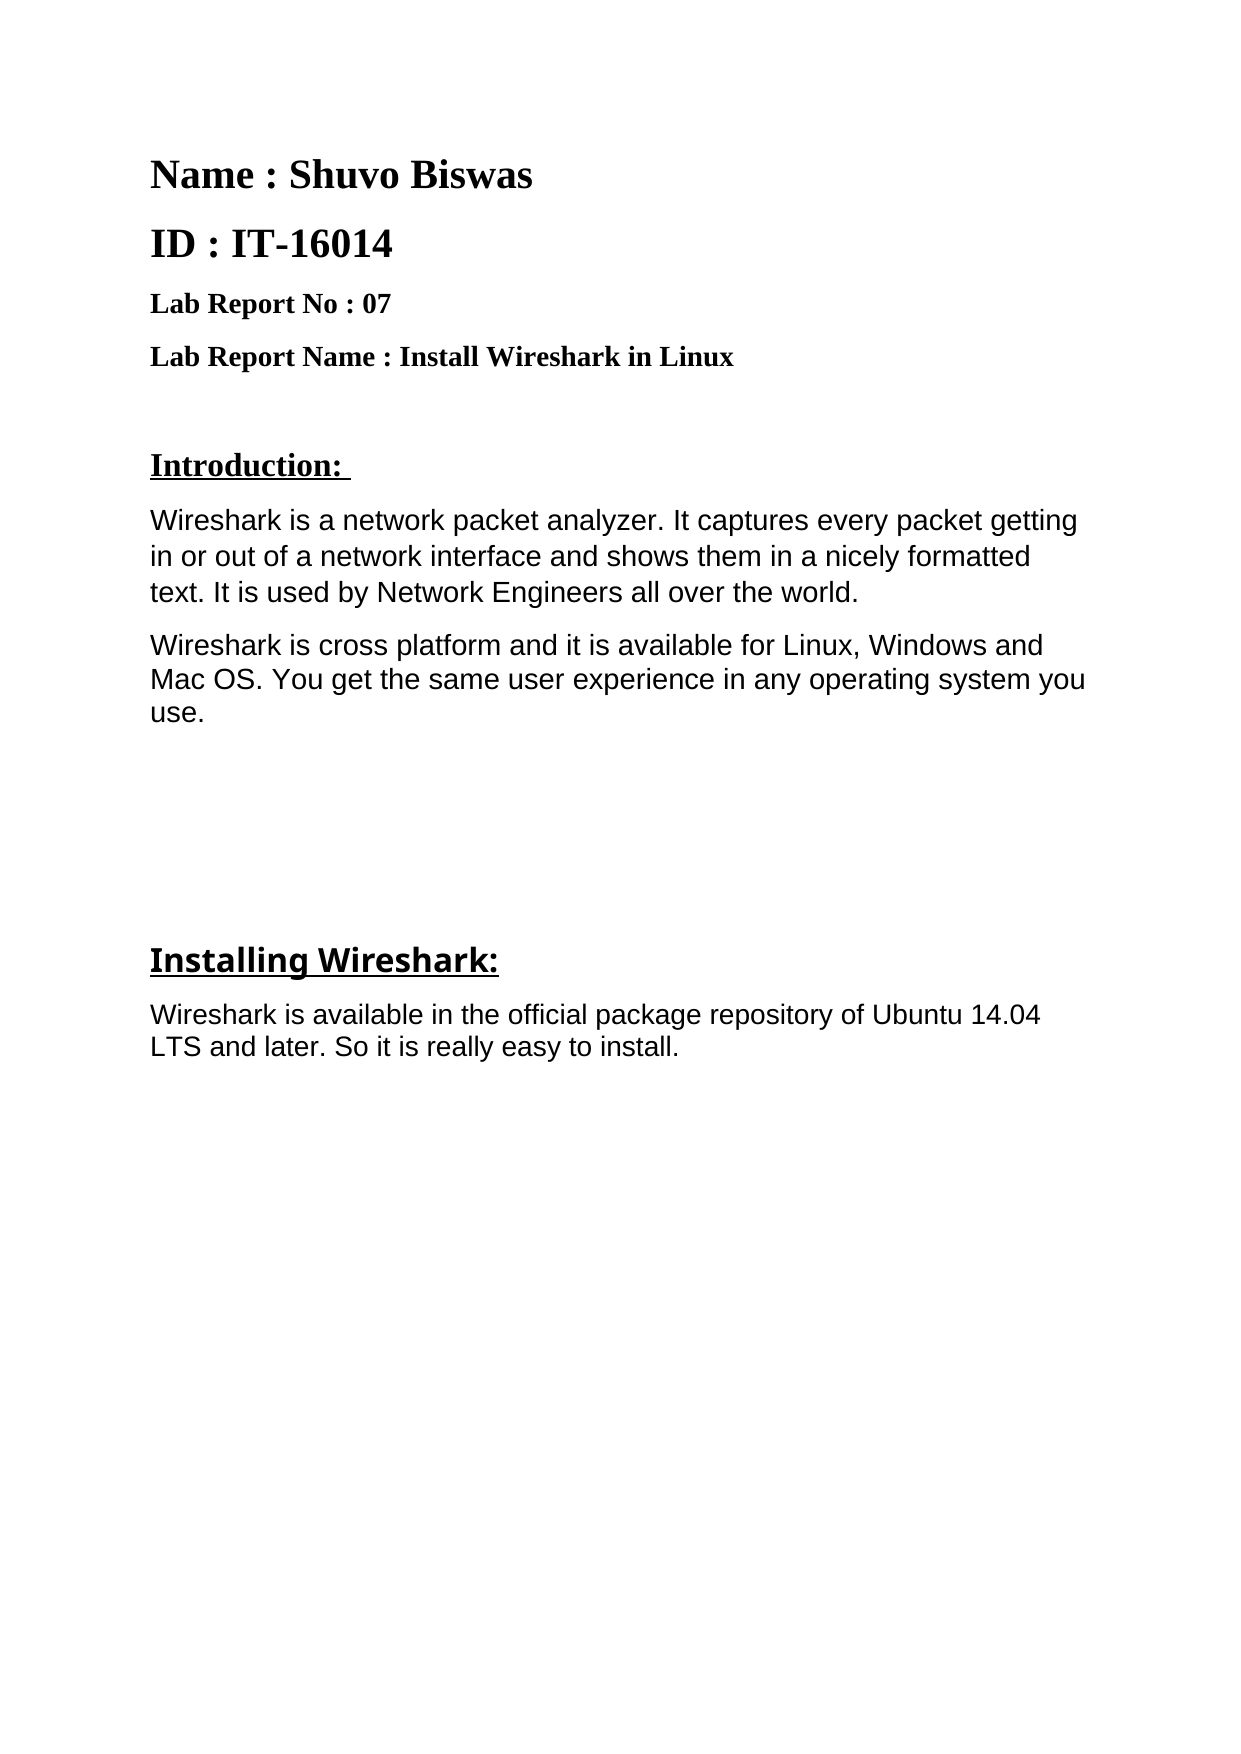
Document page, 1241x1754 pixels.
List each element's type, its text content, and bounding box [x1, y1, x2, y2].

text Wireshark is available in the official package repository of Ubuntu 14.04 LTS and later. So it is really easy to install. [150, 998, 1090, 1062]
text Wireshark is cross platform and it is available for Linux, Windows and Mac OS. You get the same user experience in any operating system you use. [150, 628, 1090, 729]
text Lab Report No : 07 [150, 287, 1090, 320]
text Introduction: [150, 445, 1090, 483]
text ID : IT-16014 [150, 218, 1090, 266]
text Wireshark is a network packet analyzer. It captures every packet getting in or out of a network interface and shows them in a nicely formatted text. It is used by Network Engineers all over the world. [150, 503, 1090, 609]
text Lab Report Name : Install Wireshark in Linux [150, 339, 1090, 373]
text Installing Wireshark: [150, 937, 1090, 982]
text Name : Shuvo Biswas [150, 150, 1090, 198]
